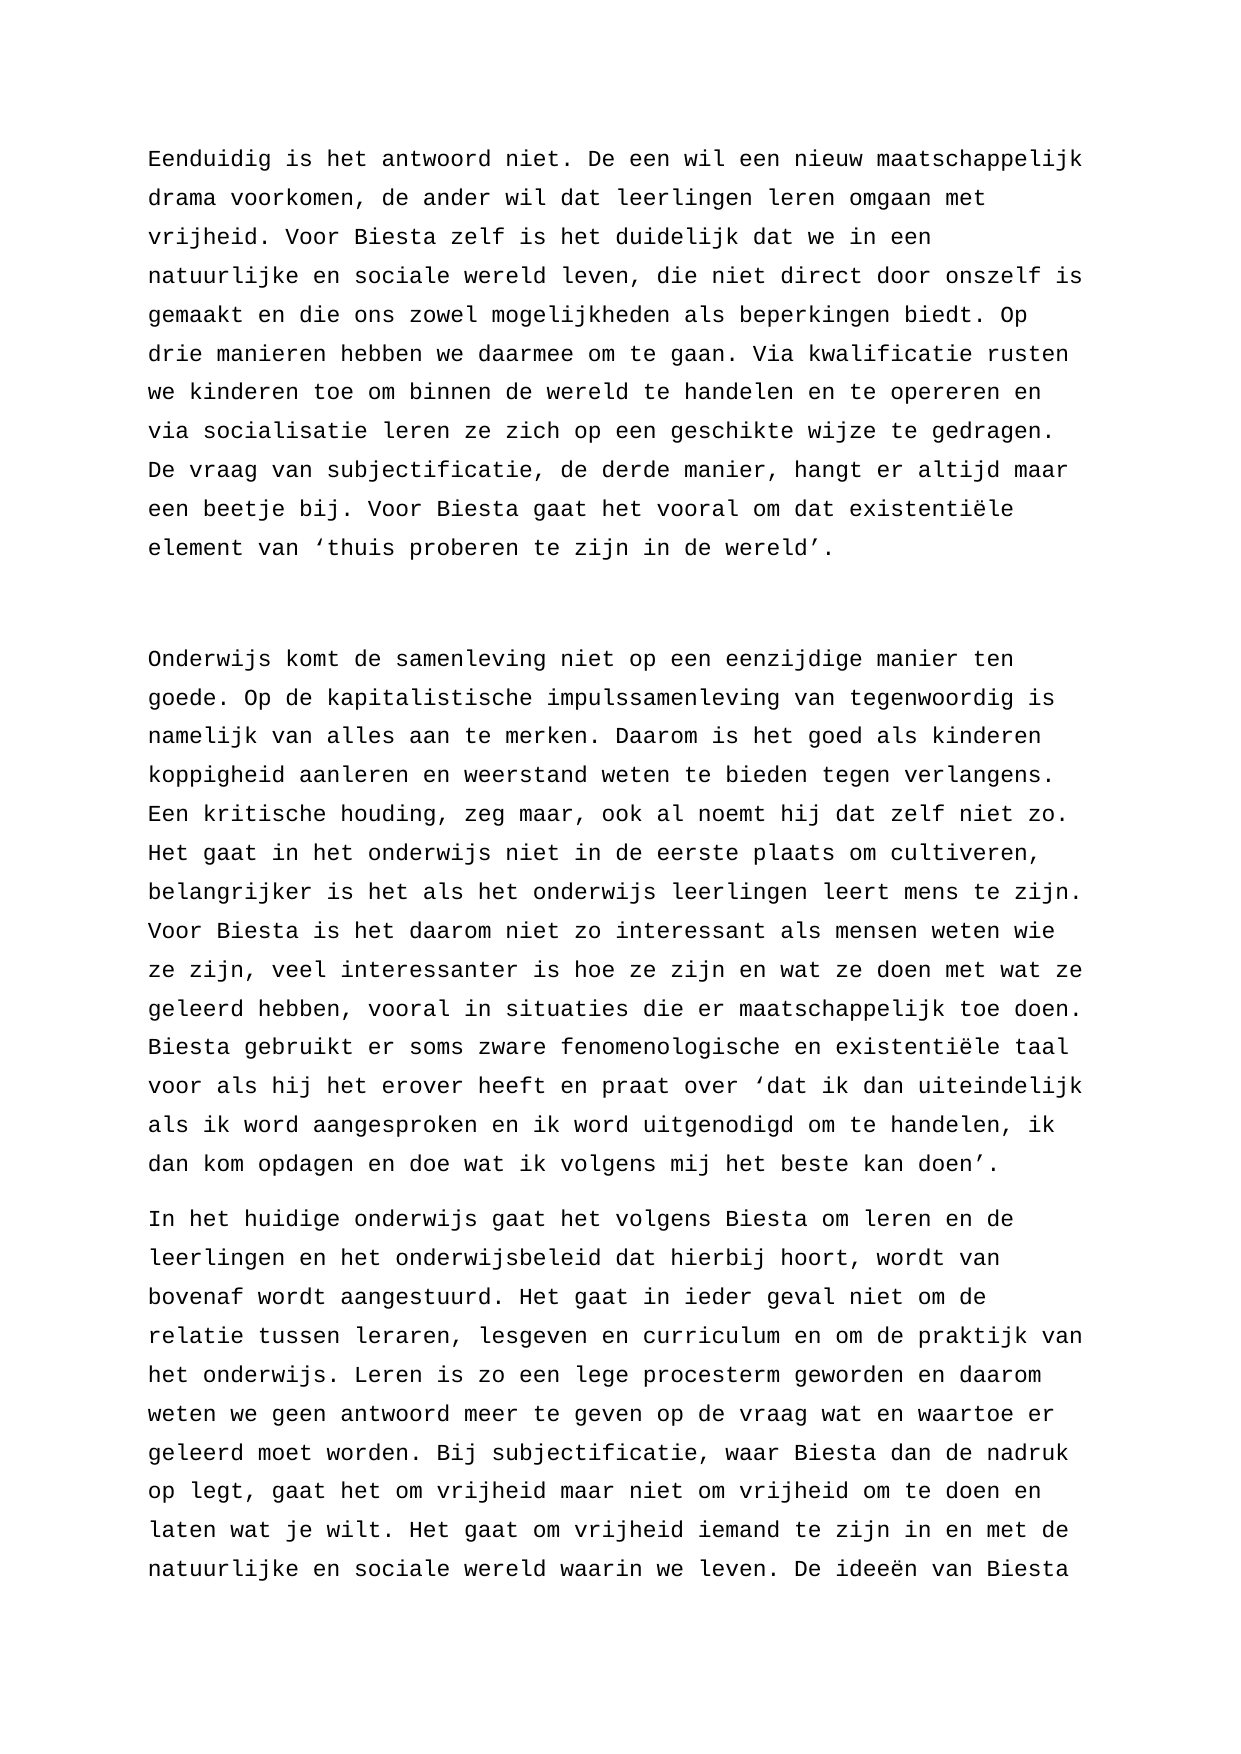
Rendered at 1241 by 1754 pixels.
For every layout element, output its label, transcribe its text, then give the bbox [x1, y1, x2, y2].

text Onderwijs komt de samenleving niet op een eenzijdige manier ten goede. Op de kapitalistische impulssamenleving van tegenwoordig is namelijk van alles aan te merken. Daarom is het goed als kinderen koppigheid aanleren en weerstand weten te bieden tegen verlangens. Een kritische houding, zeg maar, ook al noemt hij dat zelf niet zo. Het gaat in het onderwijs niet in de eerste plaats om cultiveren, belangrijker is het als het onderwijs leerlingen leert mens te zijn. Voor Biesta is het daarom niet zo interessant als mensen weten wie ze zijn, veel interessanter is hoe ze zijn en wat ze doen met wat ze geleerd hebben, vooral in situaties die er maatschappelijk toe doen. Biesta gebruikt er soms zware fenomenologische en existentiële taal voor als hij het erover heeft en praat over ‘dat ik dan uiteindelijk als ik word aangesproken en ik word uitgenodigd om te handelen, ik dan kom opdagen en doe wat ik volgens mij het beste kan doen’. [148, 647, 1093, 1178]
